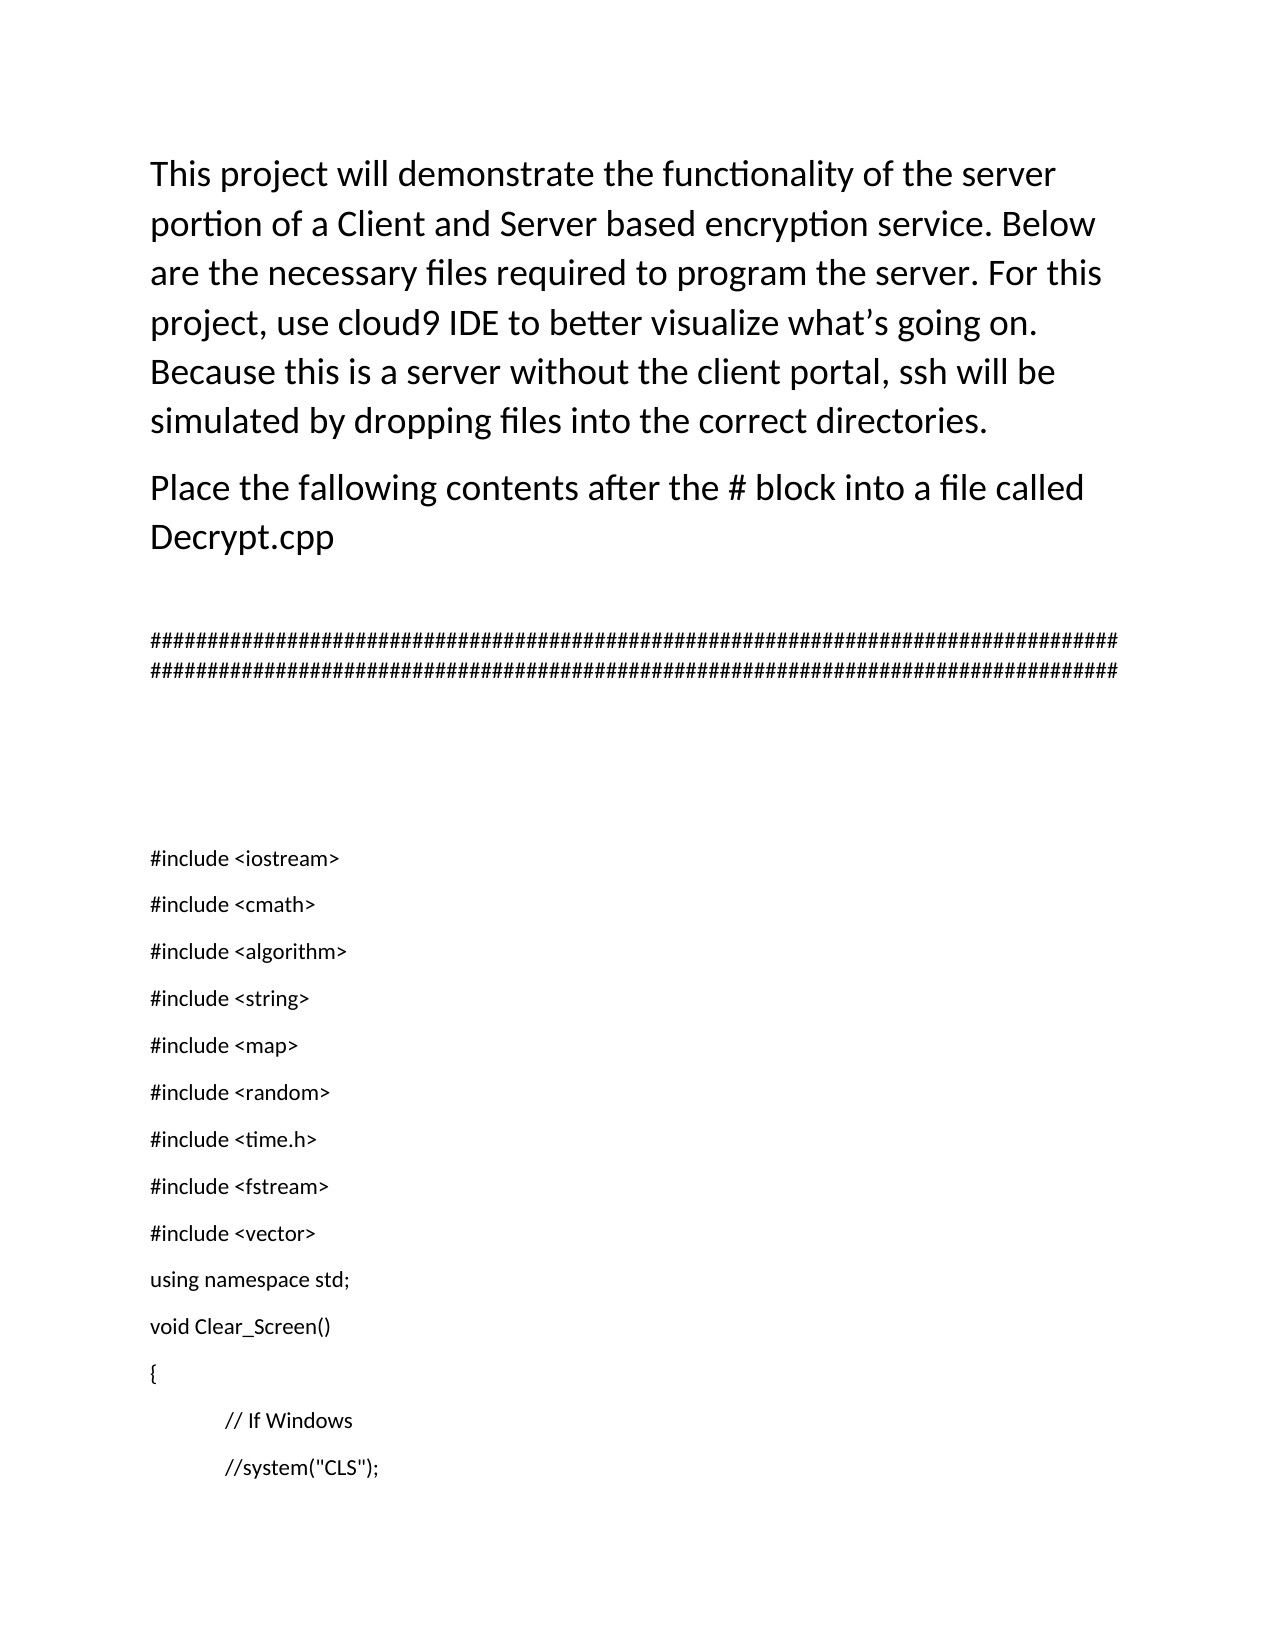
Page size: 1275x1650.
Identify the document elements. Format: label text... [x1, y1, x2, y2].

text This project will demonstrate the functionality of the server portion of a Client and Server based encryption service. Below are the necessary files required to program the server. For this project, use cloud9 IDE to better visualize what’s going on. Because this is a server without the client portal, ssh will be simulated by dropping files into the correct directories. [150, 150, 1125, 443]
text #include <vector> [150, 1219, 1125, 1247]
text void Clear_Screen() [150, 1312, 1125, 1341]
text ########################################################################################################################################################################## [150, 626, 1125, 684]
text #include <string> [150, 984, 1125, 1012]
text #include <time.h> [150, 1125, 1125, 1153]
text Place the fallowing contents after the # block into a file called Decrypt.cpp [150, 463, 1125, 559]
text #include <fstream> [150, 1172, 1125, 1200]
text #include <cmath> [150, 891, 1125, 919]
text using namespace std; [150, 1266, 1125, 1294]
text { [150, 1359, 1125, 1387]
text #include <random> [150, 1078, 1125, 1106]
text #include <algorithm> [150, 937, 1125, 966]
text //system("CLS"); [150, 1453, 1125, 1481]
text // If Windows [150, 1406, 1125, 1434]
text #include <map> [150, 1031, 1125, 1059]
text #include <iostream> [150, 844, 1125, 872]
